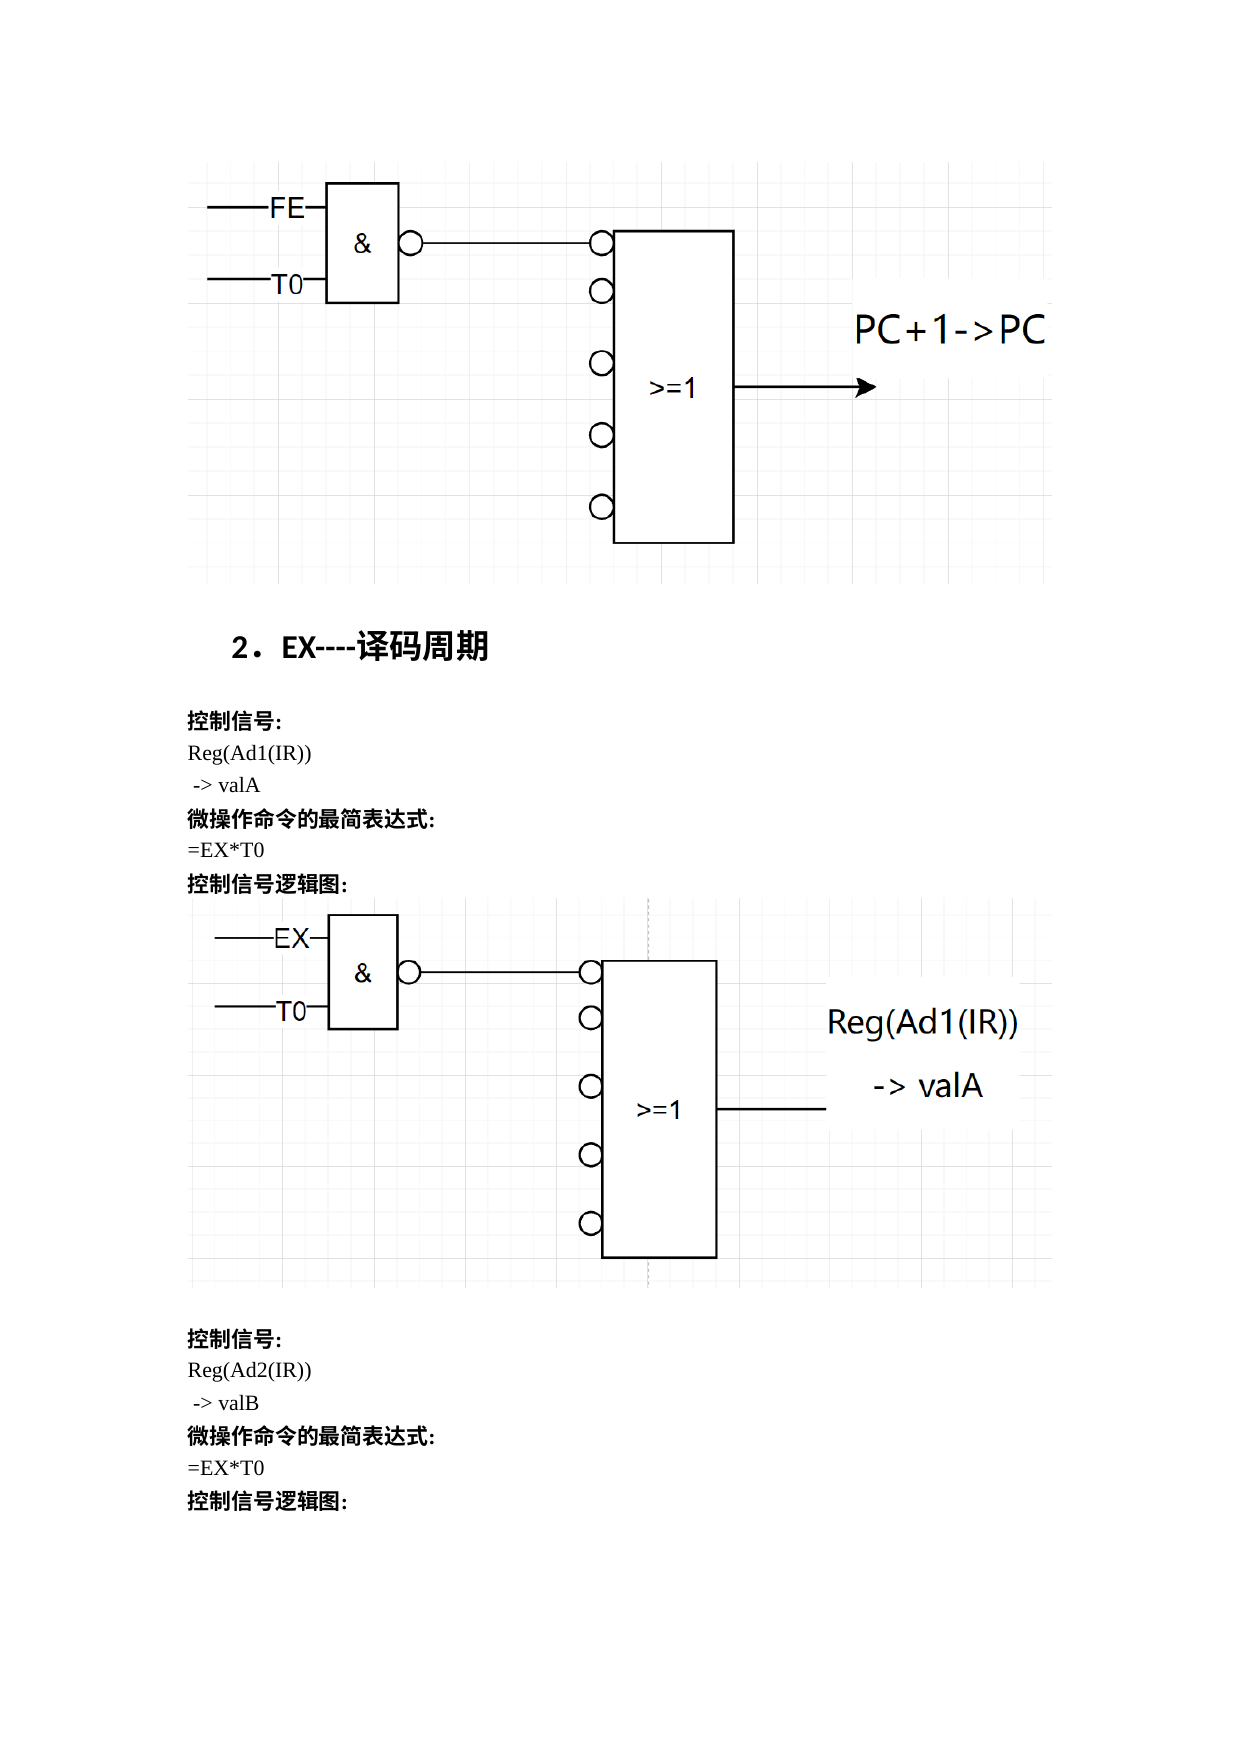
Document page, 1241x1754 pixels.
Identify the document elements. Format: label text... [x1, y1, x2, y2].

text 微操作命令的最简表达式: [187, 1419, 1053, 1451]
picture [187, 898, 1053, 1288]
text -> valA [187, 769, 1053, 801]
text 控制信号逻辑图: [187, 1484, 1053, 1516]
text 控制信号: [187, 1321, 1053, 1354]
text 控制信号逻辑图: [187, 866, 1053, 898]
text -> valB [187, 1386, 1053, 1419]
text =EX*T0 [187, 834, 1053, 866]
text =EX*T0 [187, 1451, 1053, 1484]
text Reg(Ad2(IR)) [187, 1354, 1053, 1386]
picture [187, 162, 1052, 584]
text 微操作命令的最简表达式: [187, 801, 1053, 834]
text Reg(Ad1(IR)) [187, 736, 1053, 769]
text 控制信号: [187, 704, 1053, 736]
subtitle EX----译码周期 [189, 612, 1053, 677]
